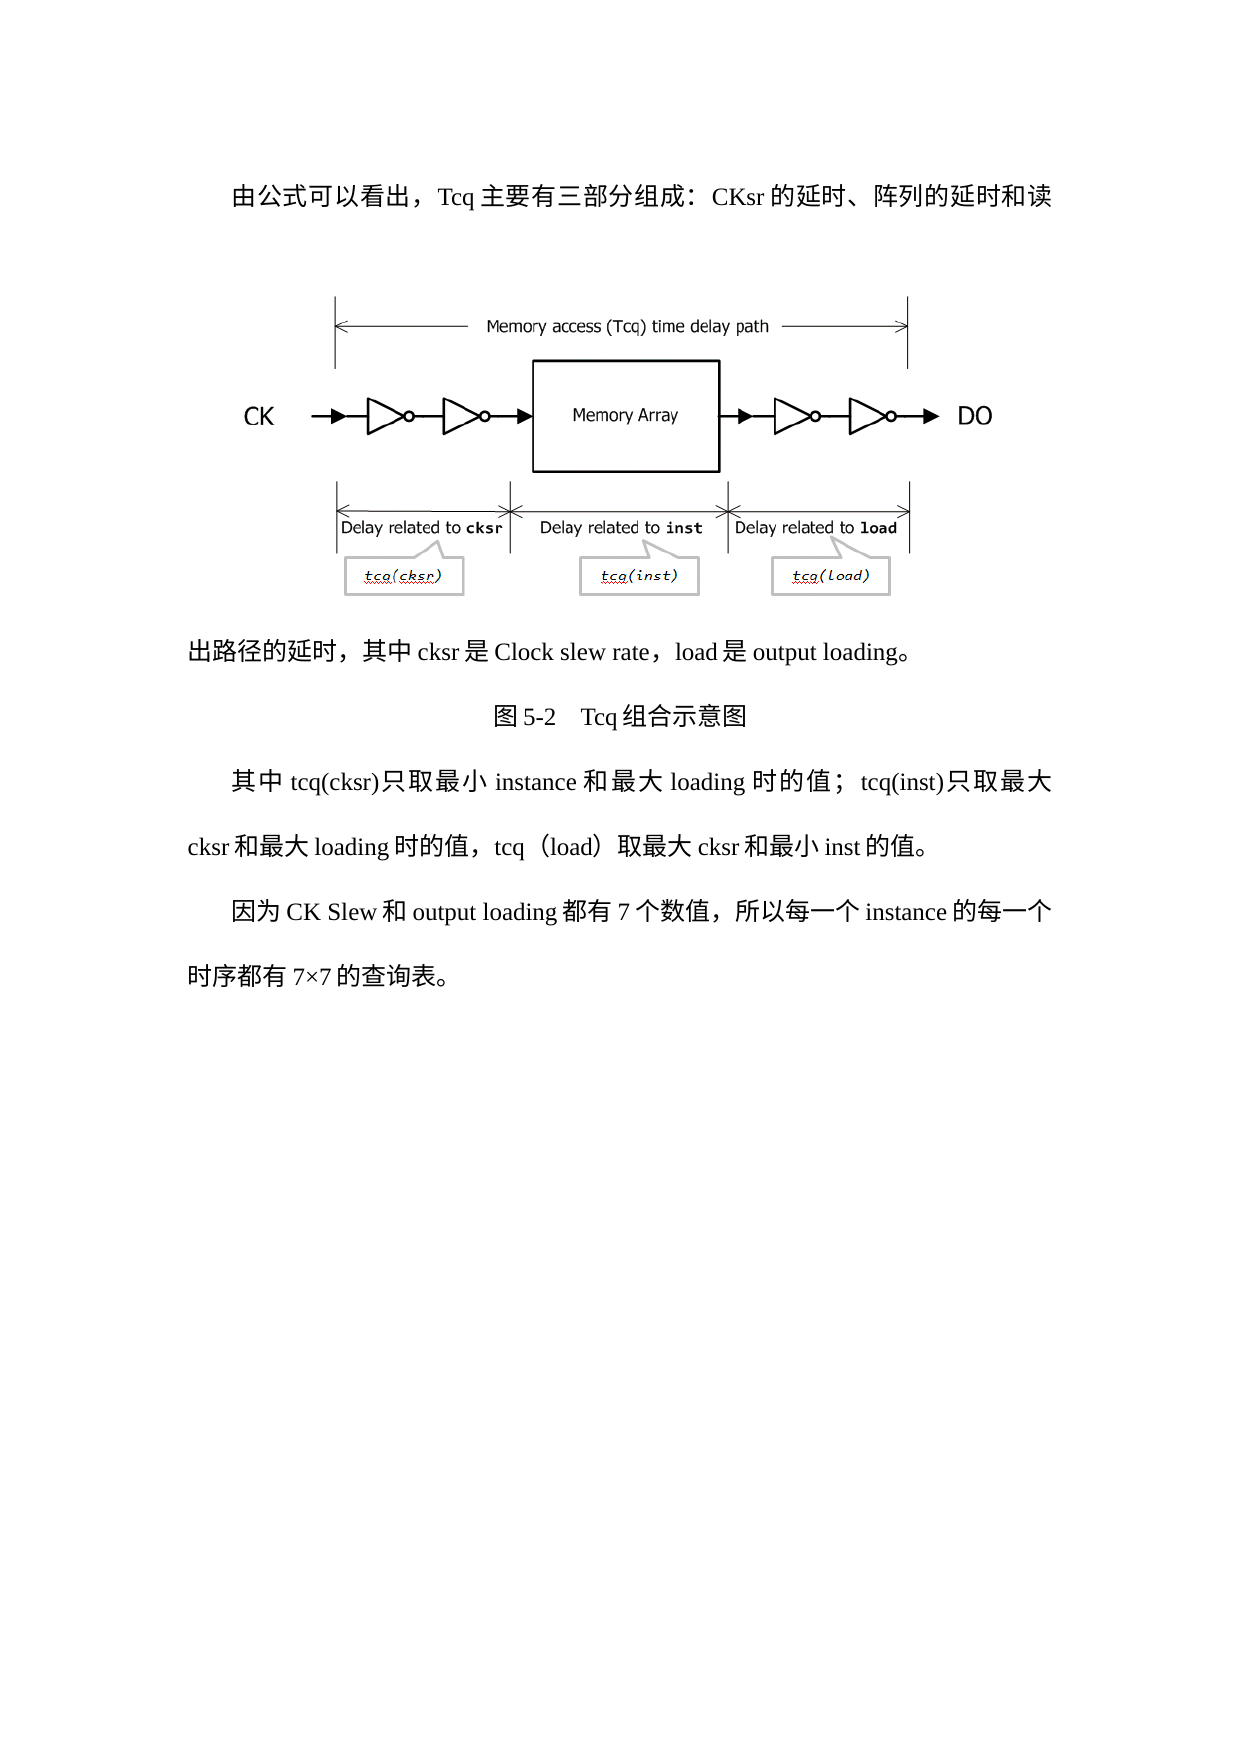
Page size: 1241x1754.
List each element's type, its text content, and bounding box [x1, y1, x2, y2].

text 因为CK Slew和output loading都有7个数值，所以每一个instance的每一个时序都有7×7的查询表。 [187, 877, 1053, 1007]
text 图5-2 Tcq组合示意图 [187, 682, 1053, 747]
text 其中tcq(cksr)只取最小instance和最大loading时的值；tcq(inst)只取最大cksr和最大loading时的值，tcq（load）取最大cksr和最小inst的值。 [187, 747, 1053, 877]
picture [194, 289, 1053, 604]
